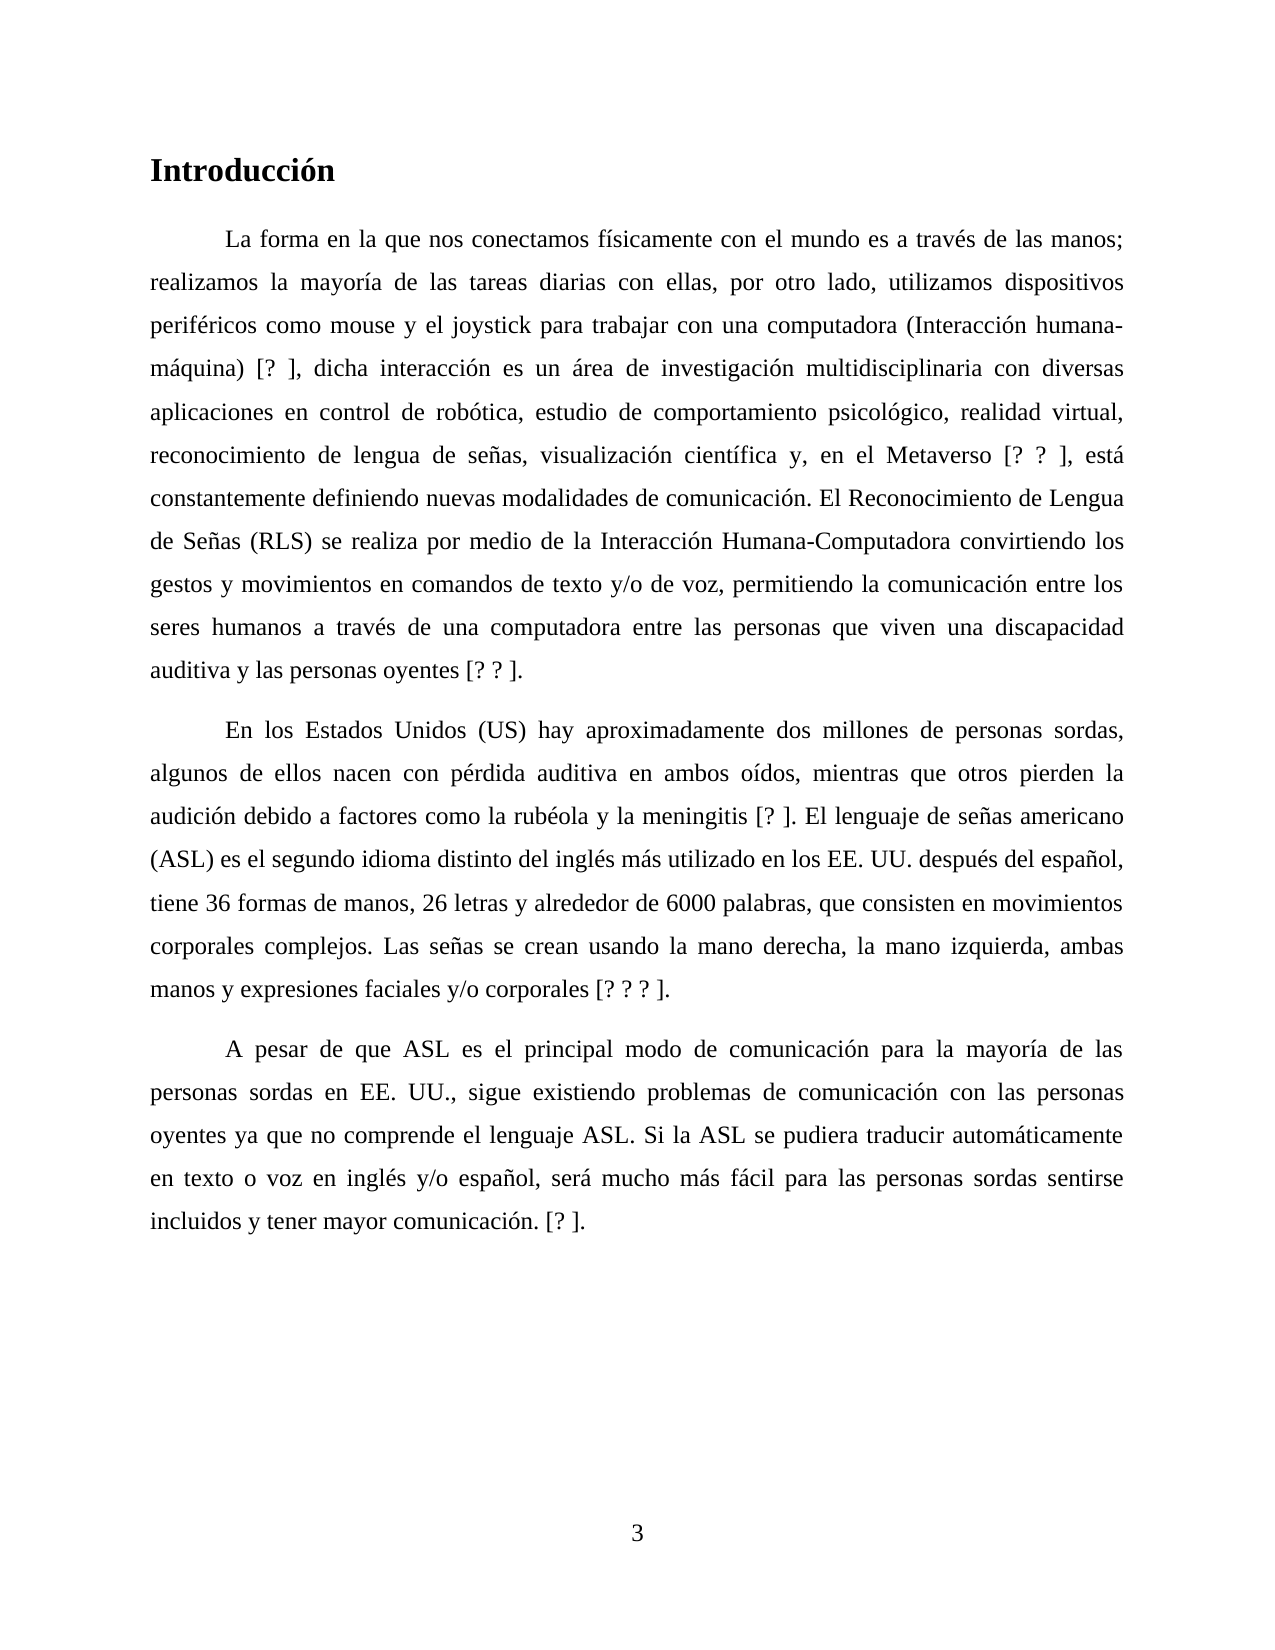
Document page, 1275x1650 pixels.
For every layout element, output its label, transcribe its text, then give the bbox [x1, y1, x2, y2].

text A pesar de que ASL es el principal modo de comunicación para la mayoría de las personas sordas en EE. UU., sigue existiendo problemas de comunicación con las personas oyentes ya que no comprende el lenguaje ASL. Si la ASL se pudiera traducir automáticamente en texto o voz en inglés y/o español, será mucho más fácil para las personas sordas sentirse incluidos y tener mayor comunicación. [? ]. [150, 1034, 1125, 1235]
text La forma en la que nos conectamos físicamente con el mundo es a través de las manos; realizamos la mayoría de las tareas diarias con ellas, por otro lado, utilizamos dispositivos periféricos como mouse y el joystick para trabajar con una computadora (Interacción humana-máquina) [? ], dicha interacción es un área de investigación multidisciplinaria con diversas aplicaciones en control de robótica, estudio de comportamiento psicológico, realidad virtual, reconocimiento de lengua de señas, visualización científica y, en el Metaverso [? ? ], está constantemente definiendo nuevas modalidades de comunicación. El Reconocimiento de Lengua de Señas (RLS) se realiza por medio de la Interacción Humana-Computadora convirtiendo los gestos y movimientos en comandos de texto y/o de voz, permitiendo la comunicación entre los seres humanos a través de una computadora entre las personas que viven una discapacidad auditiva y las personas oyentes [? ? ]. [150, 224, 1125, 684]
text Introducción [150, 150, 1125, 188]
text En los Estados Unidos (US) hay aproximadamente dos millones de personas sordas, algunos de ellos nacen con pérdida auditiva en ambos oídos, mientras que otros pierden la audición debido a factores como la rubéola y la meningitis [? ]. El lenguaje de señas americano (ASL) es el segundo idioma distinto del inglés más utilizado en los EE. UU. después del español, tiene 36 formas de manos, 26 letras y alrededor de 6000 palabras, que consisten en movimientos corporales complejos. Las señas se crean usando la mano derecha, la mano izquierda, ambas manos y expresiones faciales y/o corporales [? ? ? ]. [150, 715, 1125, 1003]
